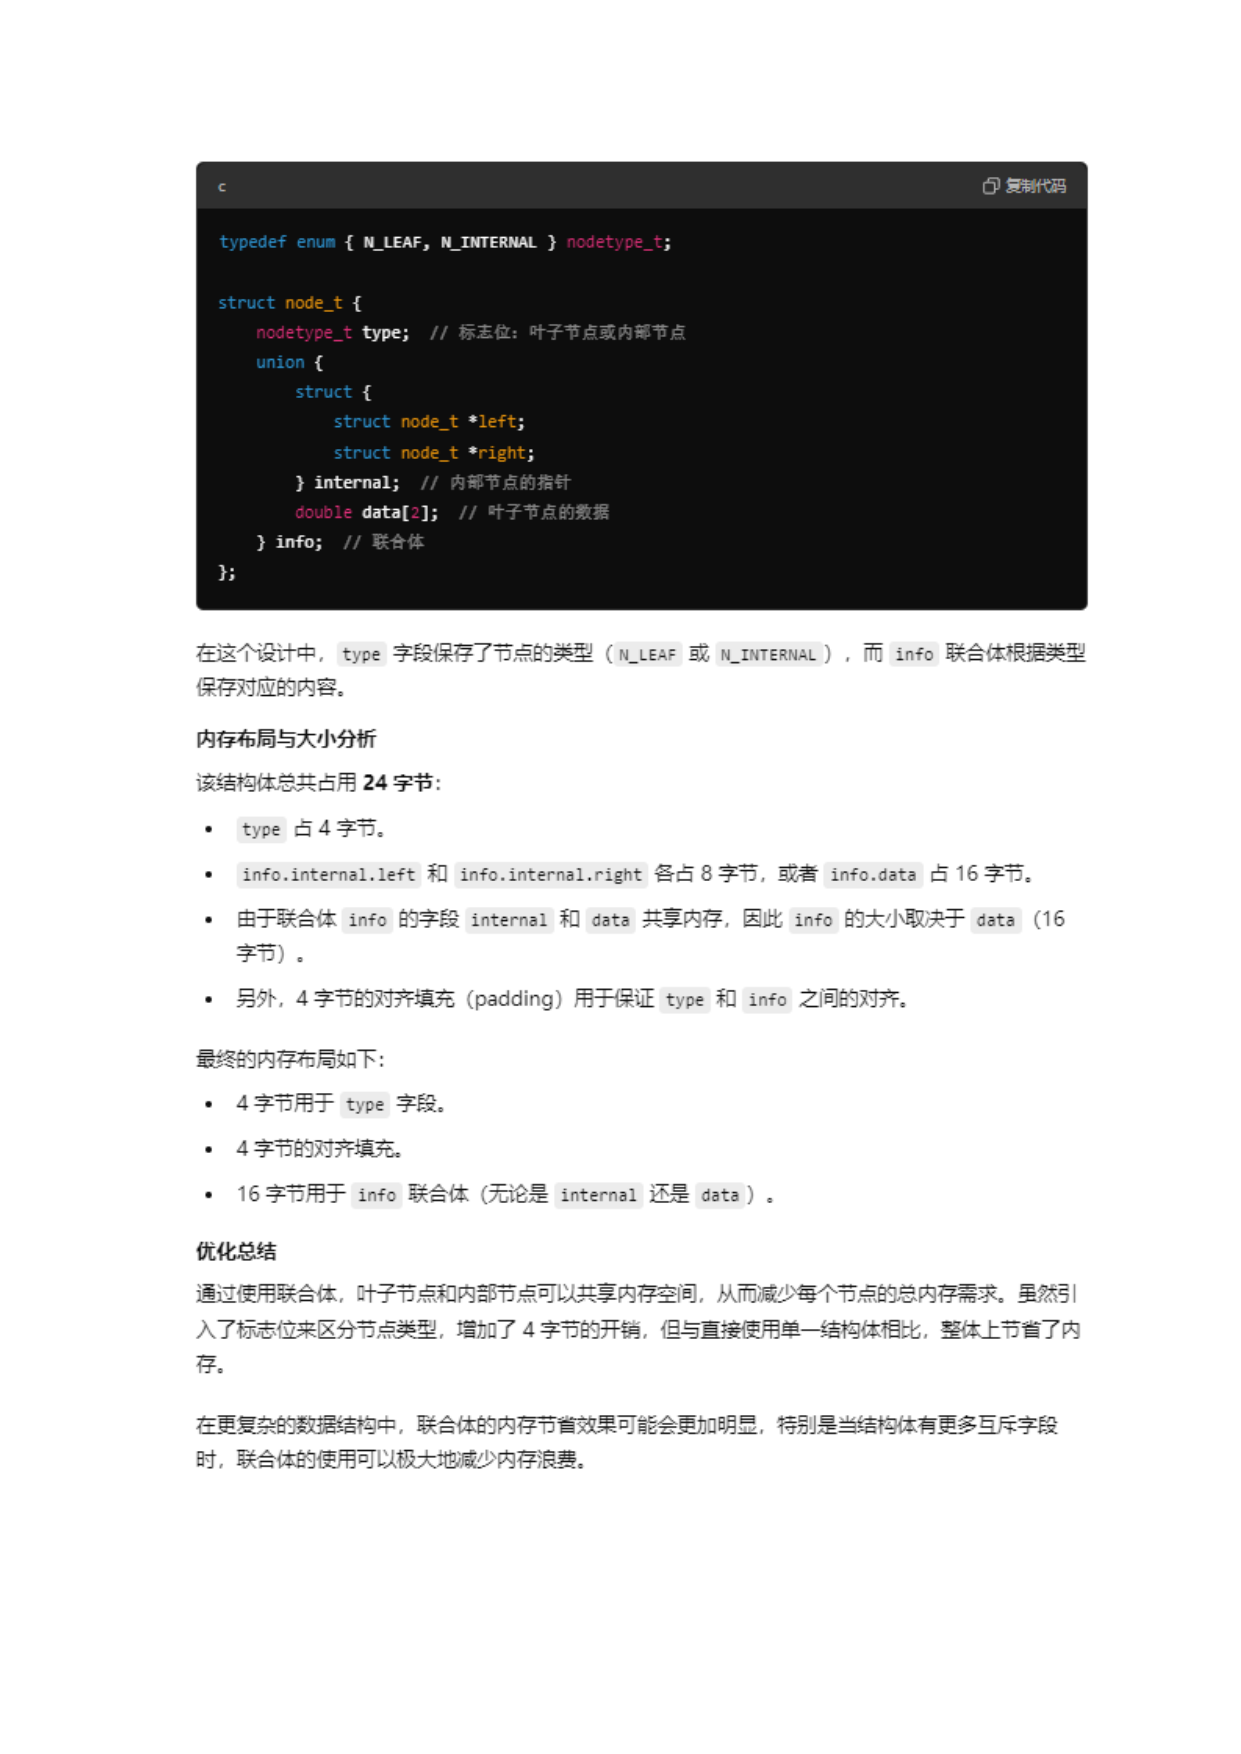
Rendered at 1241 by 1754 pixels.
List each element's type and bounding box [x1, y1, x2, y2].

picture [187, 151, 1146, 1475]
